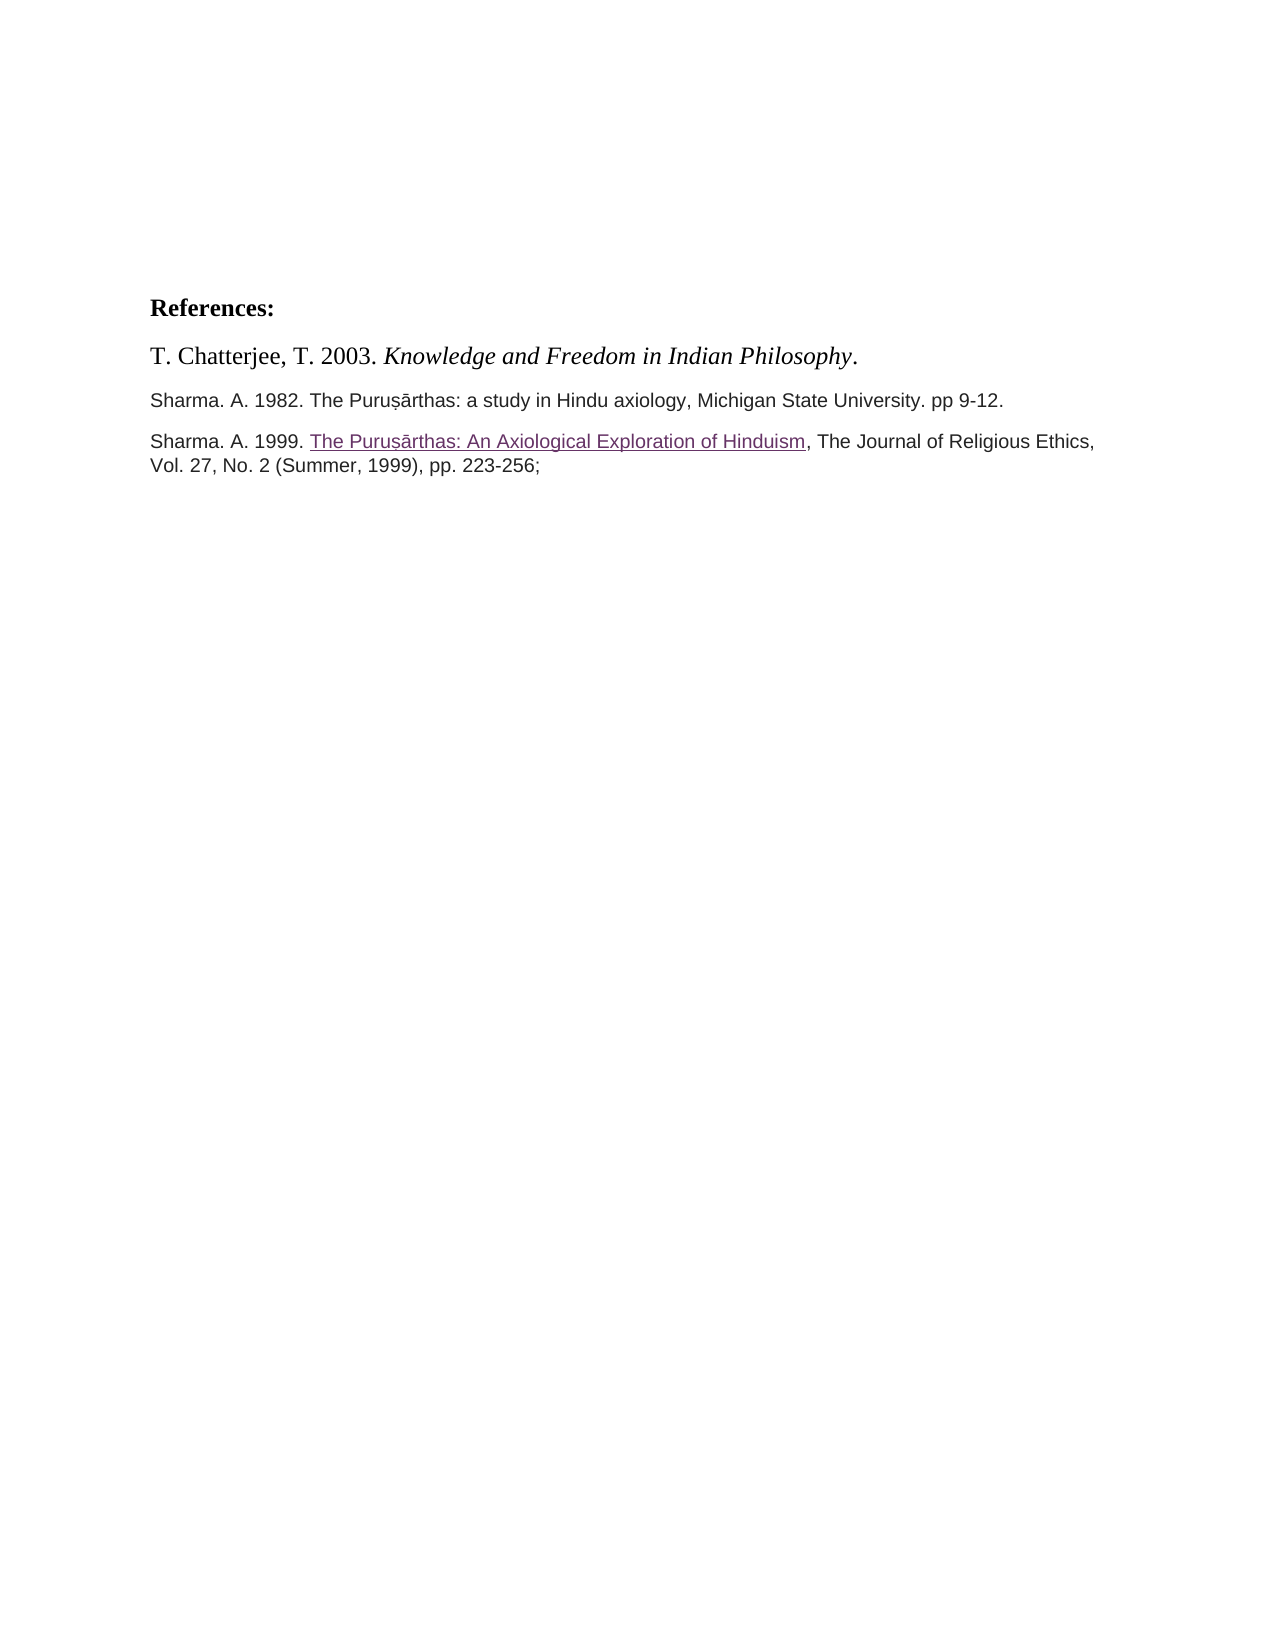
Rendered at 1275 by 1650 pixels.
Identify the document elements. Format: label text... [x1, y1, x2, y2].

text References: [150, 293, 1125, 322]
text Sharma. A. 1999. The Puruṣārthas: An Axiological Exploration of Hinduism, The Journal of Religious Ethics, Vol. 27, No. 2 (Summer, 1999), pp. 223-256; [150, 430, 1125, 477]
text T. Chatterjee, T. 2003. Knowledge and Freedom in Indian Philosophy. [150, 341, 1125, 369]
text Sharma. A. 1982. The Puruṣārthas: a study in Hindu axiology, Michigan State University. pp 9-12. [150, 388, 1125, 411]
